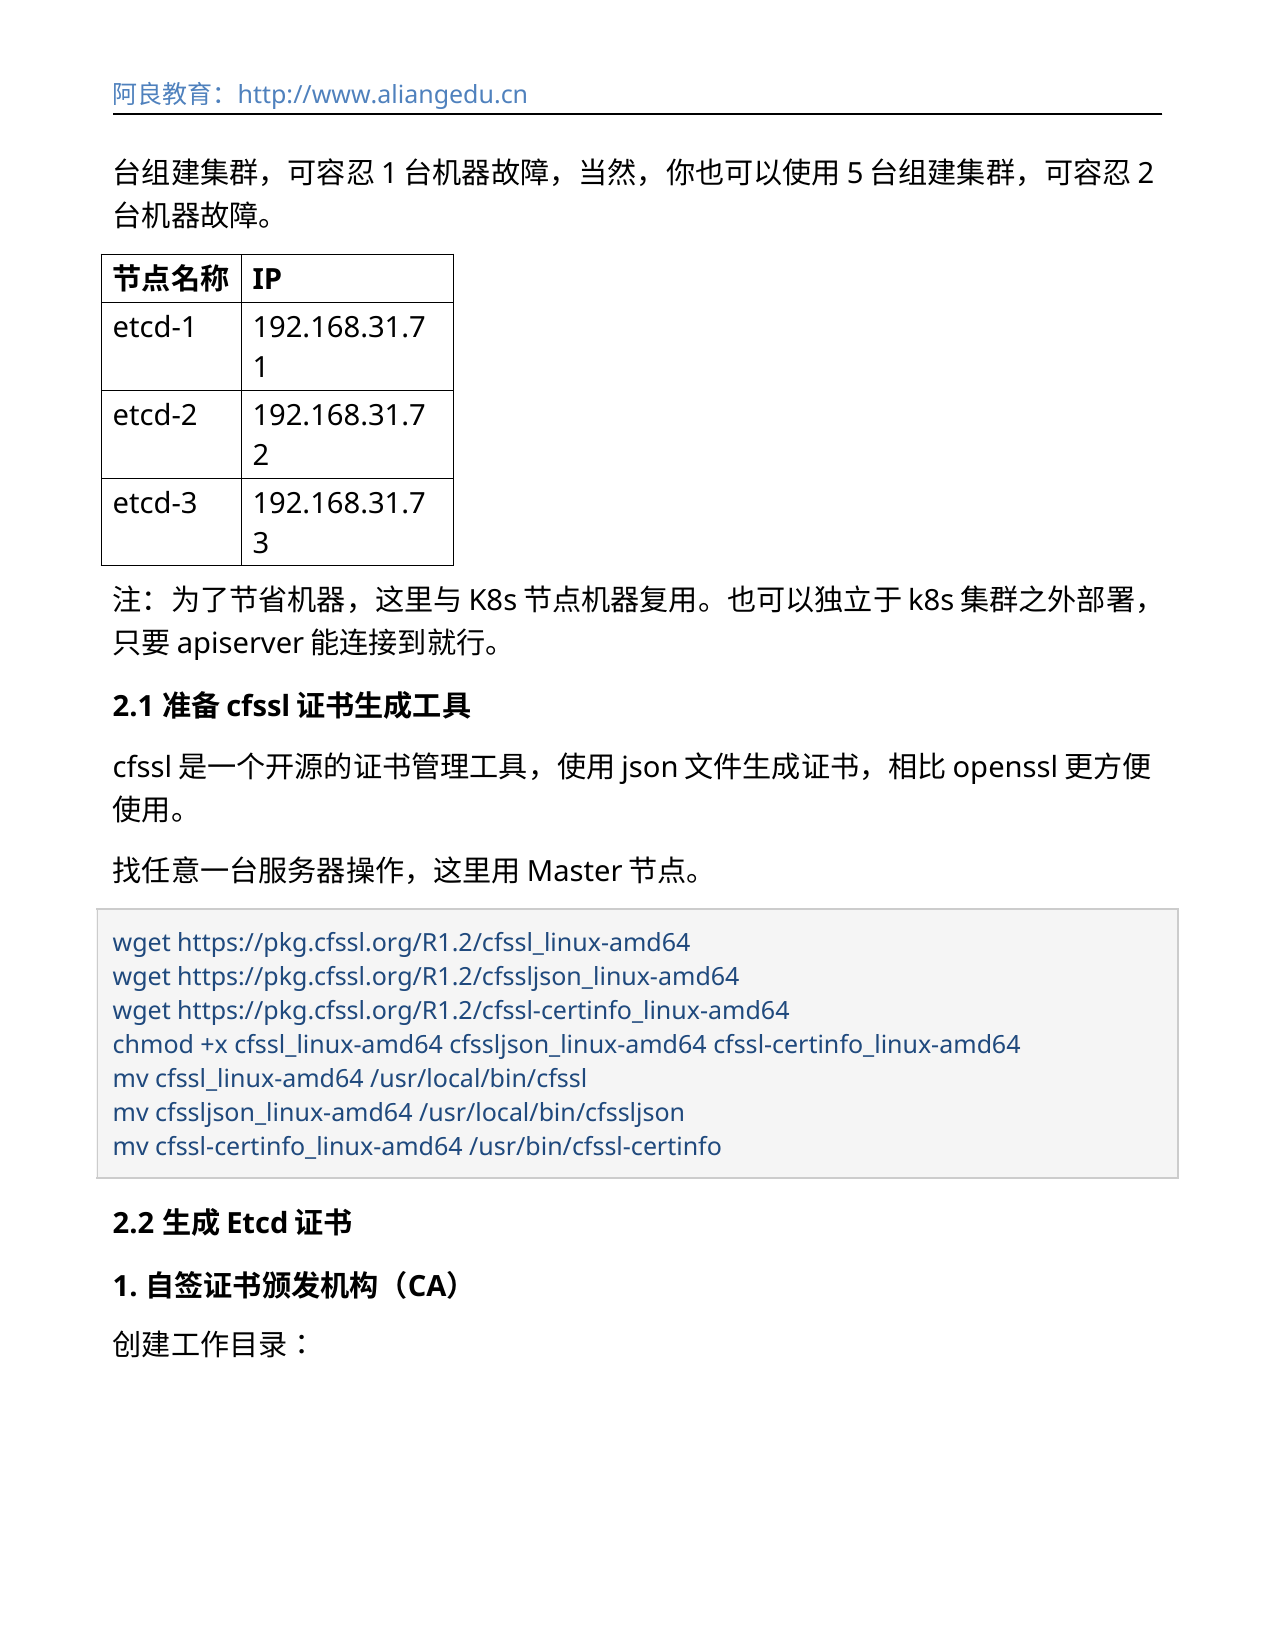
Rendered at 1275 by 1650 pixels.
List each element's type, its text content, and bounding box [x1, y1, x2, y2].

subtitle 2.1 准备cfssl证书生成工具 [112, 682, 1162, 725]
subtitle 1. 自签证书颁发机构（CA） [112, 1263, 1162, 1305]
table_cell etcd-3 [102, 479, 241, 565]
table_cell 192.168.31.71 [242, 303, 453, 389]
text wget https://pkg.cfssl.org/R1.2/cfssl_linux-amd64 wget https://pkg.cfssl.org/R1.2/cfssljson_linux-amd64 wget https://pkg.cfssl.org/R1.2/cfssl-certinfo_linux-amd64 chmod +x cfssl_linux-amd64 cfssljson_linux-amd64 cfssl-certinfo_linux-amd64 mv cfssl_linux-amd64 /usr/local/bin/cfssl mv cfssljson_linux-amd64 /usr/local/bin/cfssljson mv cfssl-certinfo_linux-amd64 /usr/bin/cfssl-certinfo [98, 910, 1177, 1177]
table_header IP [242, 255, 453, 302]
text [112, 150, 1162, 235]
text 找任意一台服务器操作，这里用Master节点。 [112, 847, 1162, 889]
table_header 节点名称 [102, 255, 241, 302]
text 注：为了节省机器，这里与K8s节点机器复用。也可以独立于k8s集群之外部署，只要apiserver能连接到就行。 [112, 577, 1162, 662]
table_cell etcd-1 [102, 303, 241, 389]
text cfssl是一个开源的证书管理工具，使用json文件生成证书，相比openssl更方便使用。 [112, 744, 1162, 828]
table_cell 192.168.31.73 [242, 479, 453, 565]
subtitle 2.2 生成Etcd证书 [112, 1200, 1162, 1242]
table_cell 192.168.31.72 [242, 391, 453, 477]
table_cell etcd-2 [102, 391, 241, 477]
text 创建工作目录： [112, 1324, 1162, 1364]
